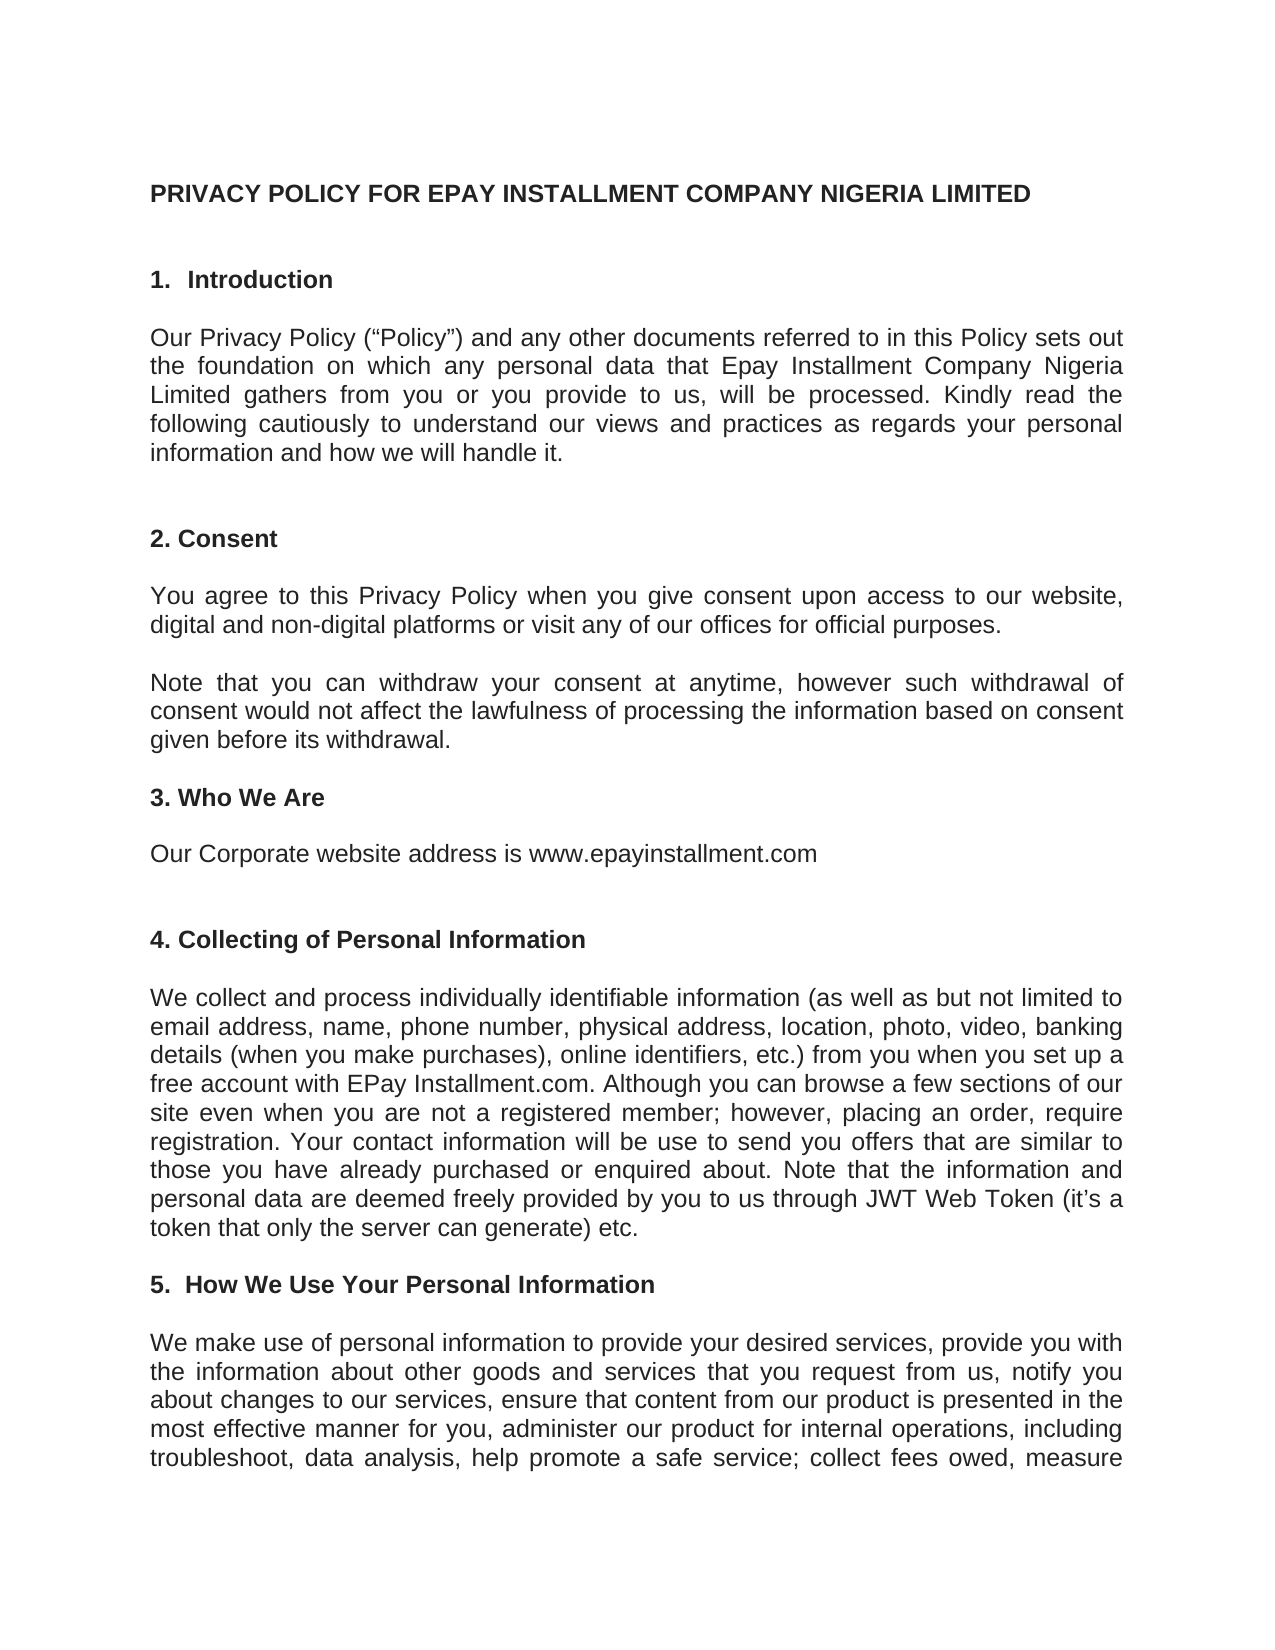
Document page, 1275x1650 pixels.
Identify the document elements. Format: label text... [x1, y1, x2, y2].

text You agree to this Privacy Policy when you give consent upon access to our website, digital and non-digital platforms or visit any of our offices for official purposes. [150, 581, 1125, 639]
text We collect and process individually identifiable information (as well as but not limited to email address, name, phone number, physical address, location, photo, video, banking details (when you make purchases), online identifiers, etc.) from you when you set up a free account with EPay Installment.com. Although you can browse a few sections of our site even when you are not a registered member; however, placing an order, require registration. Your contact information will be use to send you offers that are similar to those you have already purchased or enquired about. Note that the information and personal data are deemed freely provided by you to us through JWT Web Token (it’s a token that only the server can generate) etc. [150, 983, 1125, 1242]
text Our Privacy Policy (“Policy”) and any other documents referred to in this Policy sets out the foundation on which any personal data that Epay Installment Company Nigeria Limited gathers from you or you provide to us, will be processed. Kindly read the following cautiously to understand our views and practices as regards your personal information and how we will handle it. [150, 322, 1125, 466]
text PRIVACY POLICY FOR EPAY INSTALLMENT COMPANY NIGERIA LIMITED [150, 179, 1125, 207]
text 5. How We Use Your Personal Information [150, 1271, 1125, 1299]
text 2. Consent [150, 524, 1125, 552]
text Our Corporate website address is www.epayinstallment.com [150, 839, 1125, 868]
text 4. Collecting of Personal Information [150, 926, 1125, 954]
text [150, 1328, 1125, 1472]
list Introduction [150, 265, 1125, 294]
text 3. Who We Are [150, 782, 1125, 811]
text Note that you can withdraw your consent at anytime, however such withdrawal of consent would not affect the lawfulness of processing the information based on consent given before its withdrawal. [150, 667, 1125, 754]
